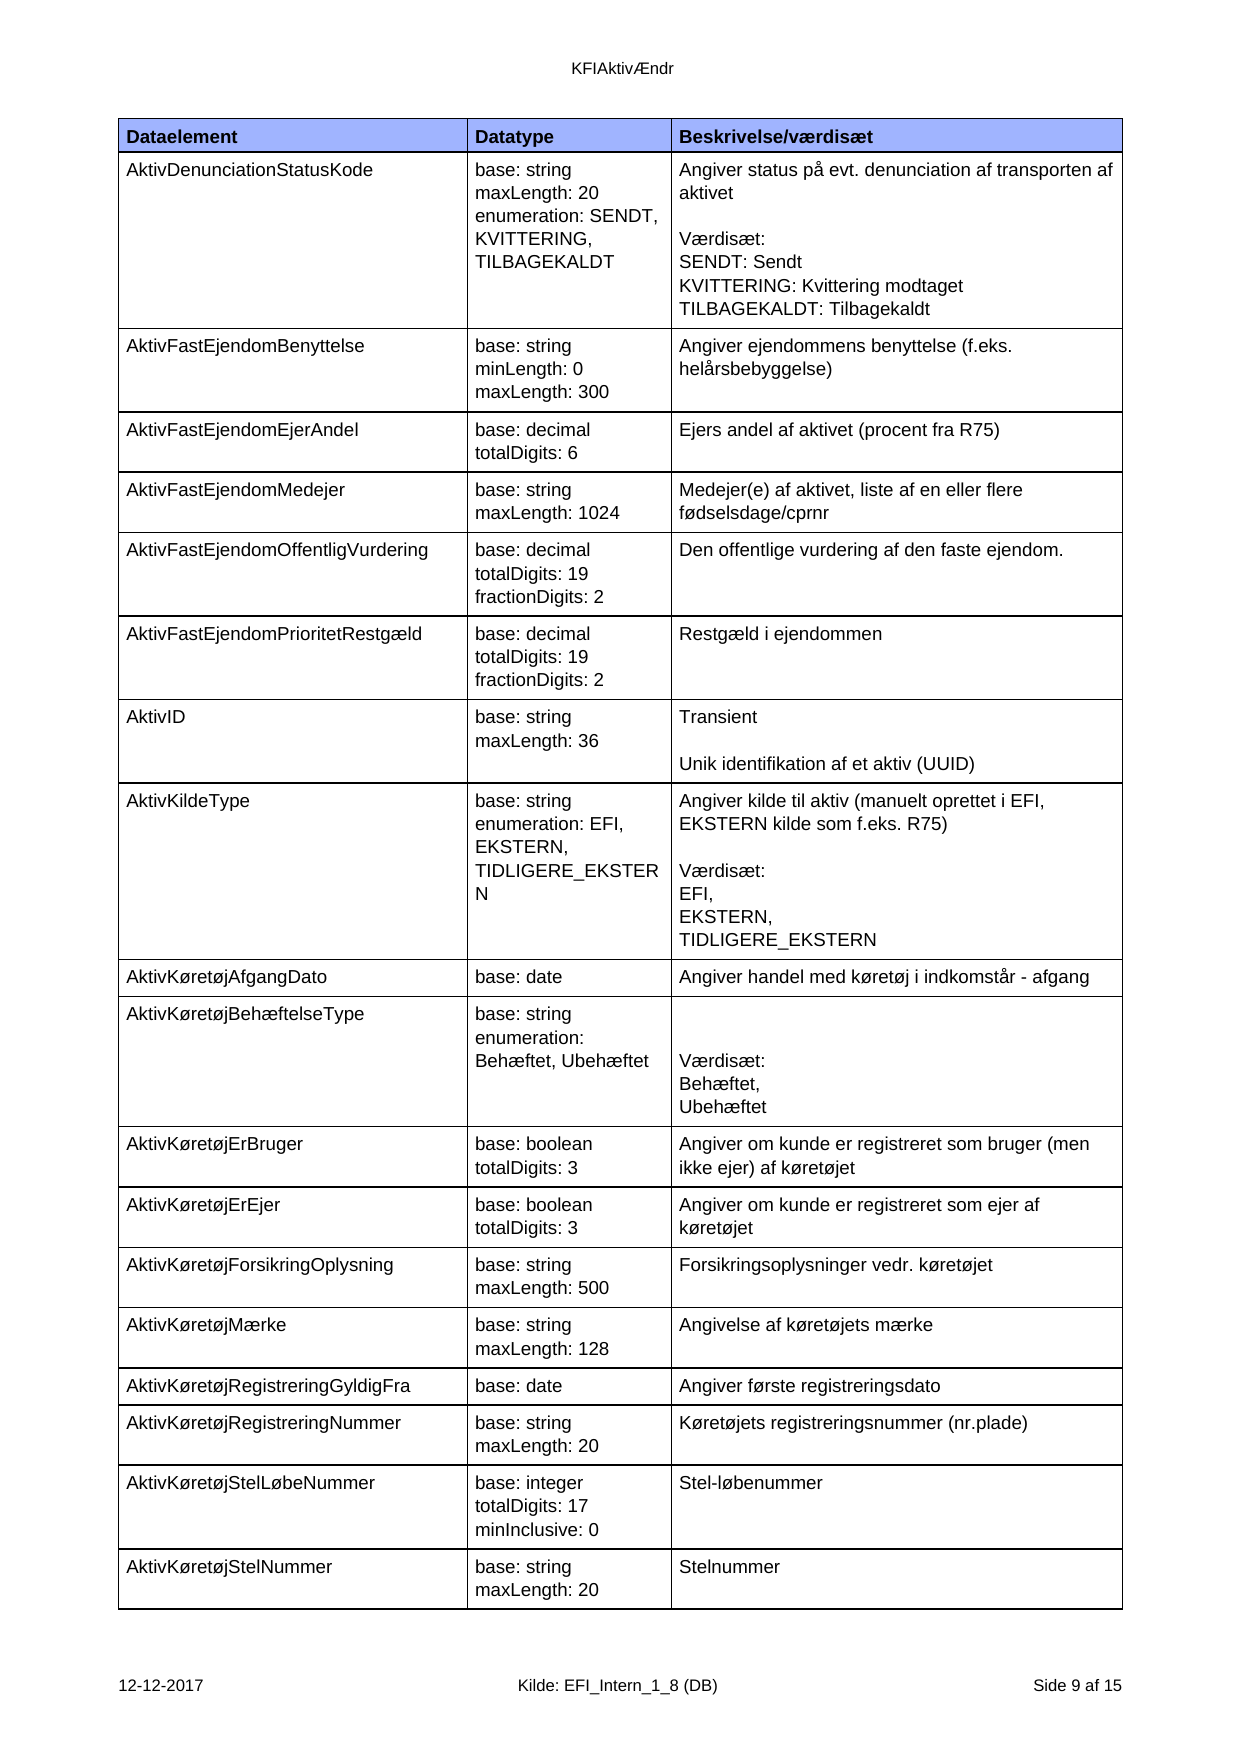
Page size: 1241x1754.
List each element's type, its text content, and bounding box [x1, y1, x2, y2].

table_header Datatype [468, 119, 671, 151]
table_cell Angiver om kunde er registreret som ejer af køretøjet [672, 1188, 1122, 1246]
table_cell AktivKøretøjBehæftelseType [119, 997, 467, 1126]
table_cell base: decimal totalDigits: 19 fractionDigits: 2 [468, 533, 671, 615]
table_cell base: string maxLength: 500 [468, 1248, 671, 1307]
table_cell AktivKøretøjErEjer [119, 1188, 467, 1246]
table_cell Køretøjets registreringsnummer (nr.plade) [672, 1406, 1122, 1464]
table_cell Værdisæt: Behæftet, Ubehæftet [672, 997, 1122, 1126]
table_cell base: string maxLength: 1024 [468, 473, 671, 532]
table_cell AktivKøretøjMærke [119, 1308, 467, 1367]
table_cell AktivFastEjendomMedejer [119, 473, 467, 532]
table_cell AktivKøretøjErBruger [119, 1127, 467, 1186]
table_cell AktivKøretøjForsikringOplysning [119, 1248, 467, 1307]
table_cell Transient Unik identifikation af et aktiv (UUID) [672, 700, 1122, 782]
table_header Dataelement [119, 119, 467, 151]
table_cell base: date [468, 960, 671, 996]
table_cell base: decimal totalDigits: 19 fractionDigits: 2 [468, 617, 671, 699]
table_cell AktivFastEjendomOffentligVurdering [119, 533, 467, 615]
table_cell AktivKøretøjStelNummer [119, 1550, 467, 1608]
table_cell AktivFastEjendomBenyttelse [119, 329, 467, 411]
table_header Beskrivelse/værdisæt [672, 119, 1122, 151]
table_cell AktivKøretøjAfgangDato [119, 960, 467, 996]
table_cell base: date [468, 1369, 671, 1404]
table_cell AktivFastEjendomPrioritetRestgæld [119, 617, 467, 699]
table_cell Angiver status på evt. denunciation af transporten af aktivet Værdisæt: SENDT: Sendt KVITTERING: Kvittering modtaget TILBAGEKALDT: Tilbagekaldt [672, 153, 1122, 327]
table_cell Angiver handel med køretøj i indkomstår - afgang [672, 960, 1122, 996]
table_cell Forsikringsoplysninger vedr. køretøjet [672, 1248, 1122, 1307]
table_cell Ejers andel af aktivet (procent fra R75) [672, 413, 1122, 471]
table_cell AktivFastEjendomEjerAndel [119, 413, 467, 471]
table_cell Medejer(e) af aktivet, liste af en eller flere fødselsdage/cprnr [672, 473, 1122, 532]
table_cell base: string enumeration: Behæftet, Ubehæftet [468, 997, 671, 1126]
table_cell AktivKildeType [119, 784, 467, 959]
table_cell AktivDenunciationStatusKode [119, 153, 467, 327]
table_cell AktivID [119, 700, 467, 782]
table_cell base: string enumeration: EFI, EKSTERN, TIDLIGERE_EKSTERN [468, 784, 671, 959]
table_cell base: string maxLength: 36 [468, 700, 671, 782]
table_cell Den offentlige vurdering af den faste ejendom. [672, 533, 1122, 615]
table_cell base: integer totalDigits: 17 minInclusive: 0 [468, 1466, 671, 1548]
table_cell Angiver første registreringsdato [672, 1369, 1122, 1404]
table_cell base: string minLength: 0 maxLength: 300 [468, 329, 671, 411]
table_cell Angivelse af køretøjets mærke [672, 1308, 1122, 1367]
table_cell base: boolean totalDigits: 3 [468, 1188, 671, 1246]
table_cell AktivKøretøjRegistreringNummer [119, 1406, 467, 1464]
table_cell base: string maxLength: 20 [468, 1550, 671, 1608]
table_cell Restgæld i ejendommen [672, 617, 1122, 699]
table_cell Stelnummer [672, 1550, 1122, 1608]
table_cell Angiver kilde til aktiv (manuelt oprettet i EFI, EKSTERN kilde som f.eks. R75) Værdisæt: EFI, EKSTERN, TIDLIGERE_EKSTERN [672, 784, 1122, 959]
table_cell base: string maxLength: 128 [468, 1308, 671, 1367]
table_cell Angiver om kunde er registreret som bruger (men ikke ejer) af køretøjet [672, 1127, 1122, 1186]
table_cell AktivKøretøjRegistreringGyldigFra [119, 1369, 467, 1404]
table_cell Stel-løbenummer [672, 1466, 1122, 1548]
table_cell base: string maxLength: 20 enumeration: SENDT, KVITTERING, TILBAGEKALDT [468, 153, 671, 327]
table_cell AktivKøretøjStelLøbeNummer [119, 1466, 467, 1548]
table_cell Angiver ejendommens benyttelse (f.eks. helårsbebyggelse) [672, 329, 1122, 411]
table_cell base: string maxLength: 20 [468, 1406, 671, 1464]
table_cell base: boolean totalDigits: 3 [468, 1127, 671, 1186]
table_cell base: decimal totalDigits: 6 [468, 413, 671, 471]
